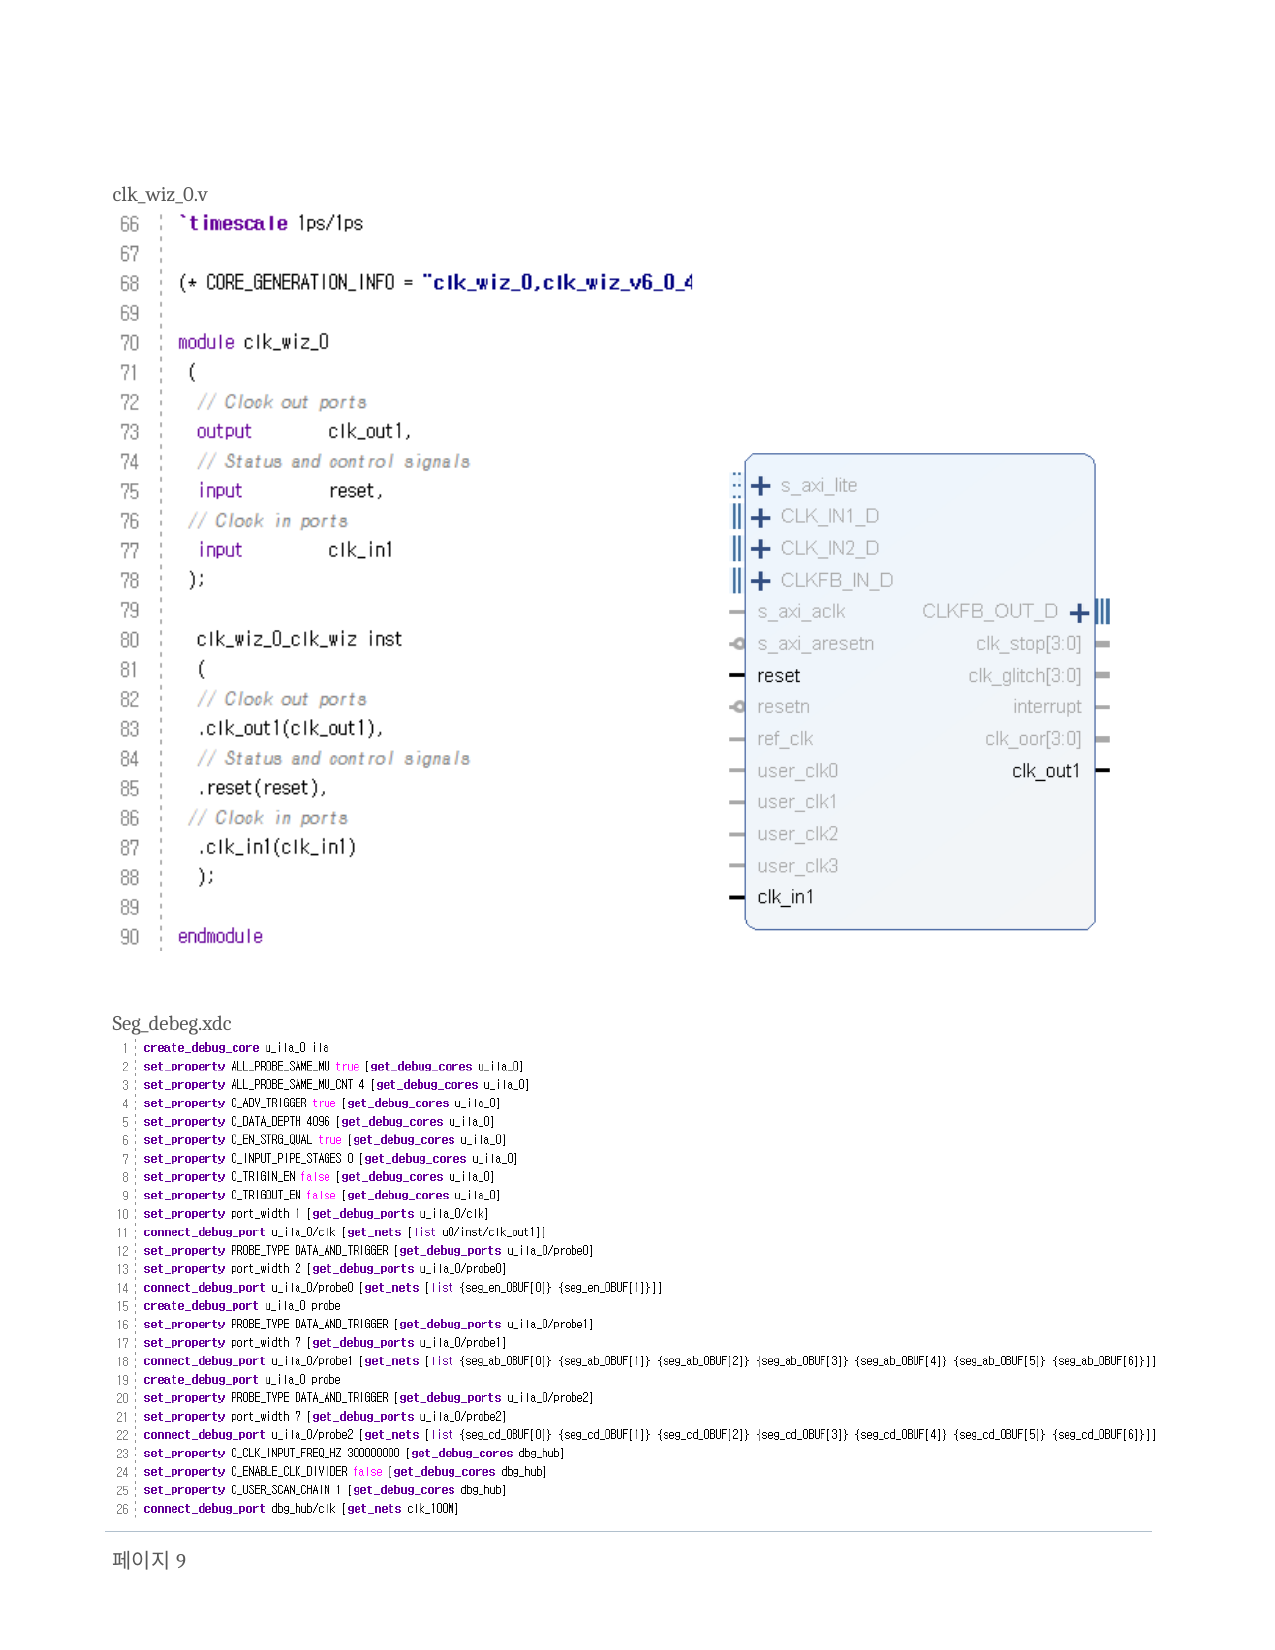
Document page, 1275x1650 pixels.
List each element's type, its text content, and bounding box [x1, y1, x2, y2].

picture [112, 210, 1146, 951]
picture [112, 1039, 1161, 1518]
text Seg_debeg.xdc [112, 1011, 1162, 1035]
text clk_wiz_0.v [112, 182, 1162, 206]
